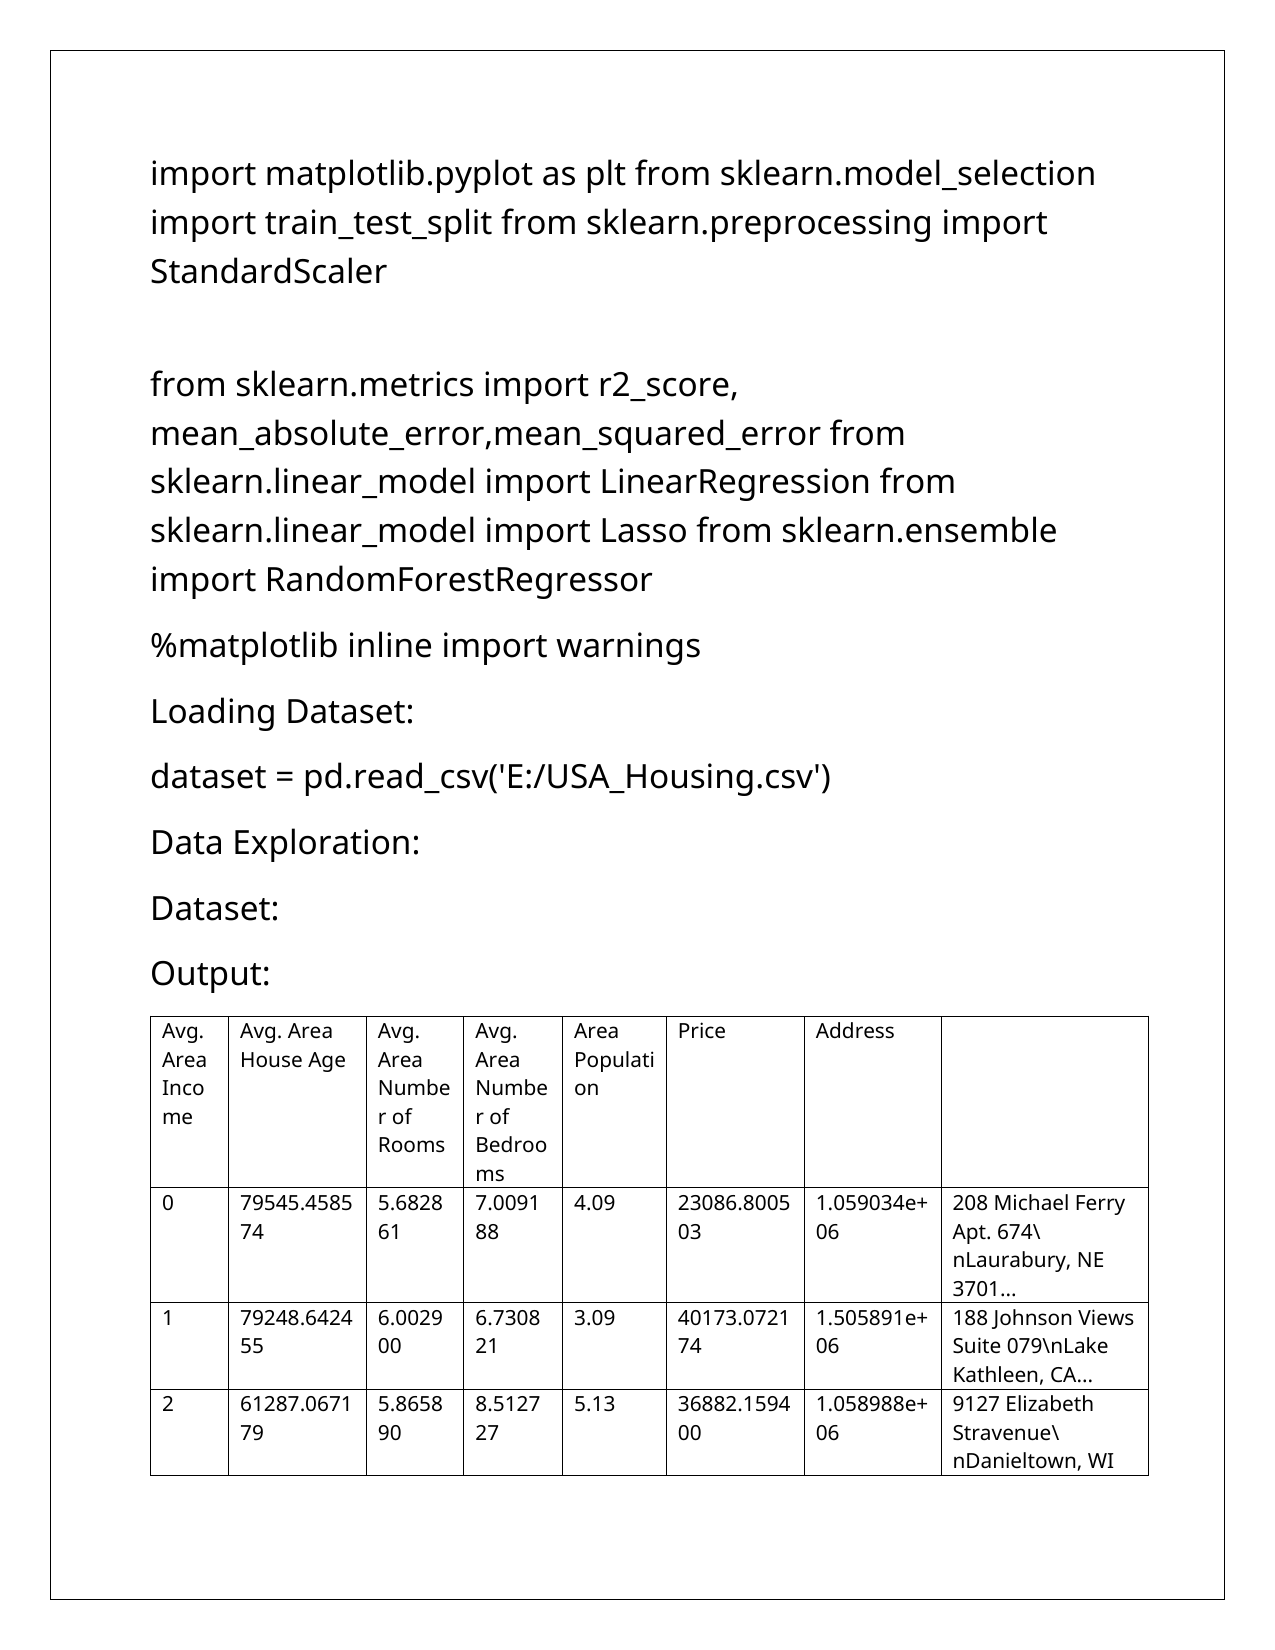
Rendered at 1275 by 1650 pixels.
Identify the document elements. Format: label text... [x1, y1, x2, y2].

table_cell 0 [151, 1188, 228, 1302]
text Output: [150, 950, 1125, 995]
text dataset = pd.read_csv('E:/USA_Housing.csv') [150, 753, 1125, 798]
table_cell 1.059034e+06 [805, 1188, 941, 1302]
table_header Avg. Area Income [151, 1017, 228, 1187]
text Loading Dataset: [150, 687, 1125, 733]
table_header Avg. Area Number of Bedrooms [464, 1017, 562, 1187]
table_cell 1 [151, 1303, 228, 1388]
table_cell 5.865890 [367, 1390, 463, 1475]
table_cell 79248.642455 [229, 1303, 366, 1388]
table_cell 1.058988e+06 [805, 1390, 941, 1475]
table_cell 36882.159400 [667, 1390, 804, 1475]
table_cell 8.512727 [464, 1390, 562, 1475]
table_cell 5.13 [563, 1390, 666, 1475]
text Data Exploration: [150, 819, 1125, 864]
table_cell 5.682861 [367, 1188, 463, 1302]
table_header Area Population [563, 1017, 666, 1187]
table_cell 40173.072174 [667, 1303, 804, 1388]
table_header Avg. Area Number of Rooms [367, 1017, 463, 1187]
table_cell 6.002900 [367, 1303, 463, 1388]
table_cell 6.730821 [464, 1303, 562, 1388]
text import matplotlib.pyplot as plt from sklearn.model_selection import train_test_split from sklearn.preprocessing import StandardScaler [150, 150, 1125, 293]
text Dataset: [150, 884, 1125, 930]
table_header Avg. Area House Age [229, 1017, 366, 1187]
table_cell 23086.800503 [667, 1188, 804, 1302]
table_header [942, 1017, 1148, 1187]
text %matplotlib inline import warnings [150, 622, 1125, 667]
table_cell 4.09 [563, 1188, 666, 1302]
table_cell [942, 1390, 1148, 1475]
table_header Price [667, 1017, 804, 1187]
table_cell 7.009188 [464, 1188, 562, 1302]
table_cell 3.09 [563, 1303, 666, 1388]
text from sklearn.metrics import r2_score, mean_absolute_error,mean_squared_error from sklearn.linear_model import LinearRegression from sklearn.linear_model import Lasso from sklearn.ensemble import RandomForestRegressor [150, 360, 1125, 602]
table_cell 2 [151, 1390, 228, 1475]
table_header Address [805, 1017, 941, 1187]
table_cell 188 Johnson Views Suite 079\nLake Kathleen, CA... [942, 1303, 1148, 1388]
table_cell 208 Michael Ferry Apt. 674\nLaurabury, NE 3701... [942, 1188, 1148, 1302]
table_cell 1.505891e+06 [805, 1303, 941, 1388]
table_cell 61287.067179 [229, 1390, 366, 1475]
table_cell 79545.458574 [229, 1188, 366, 1302]
